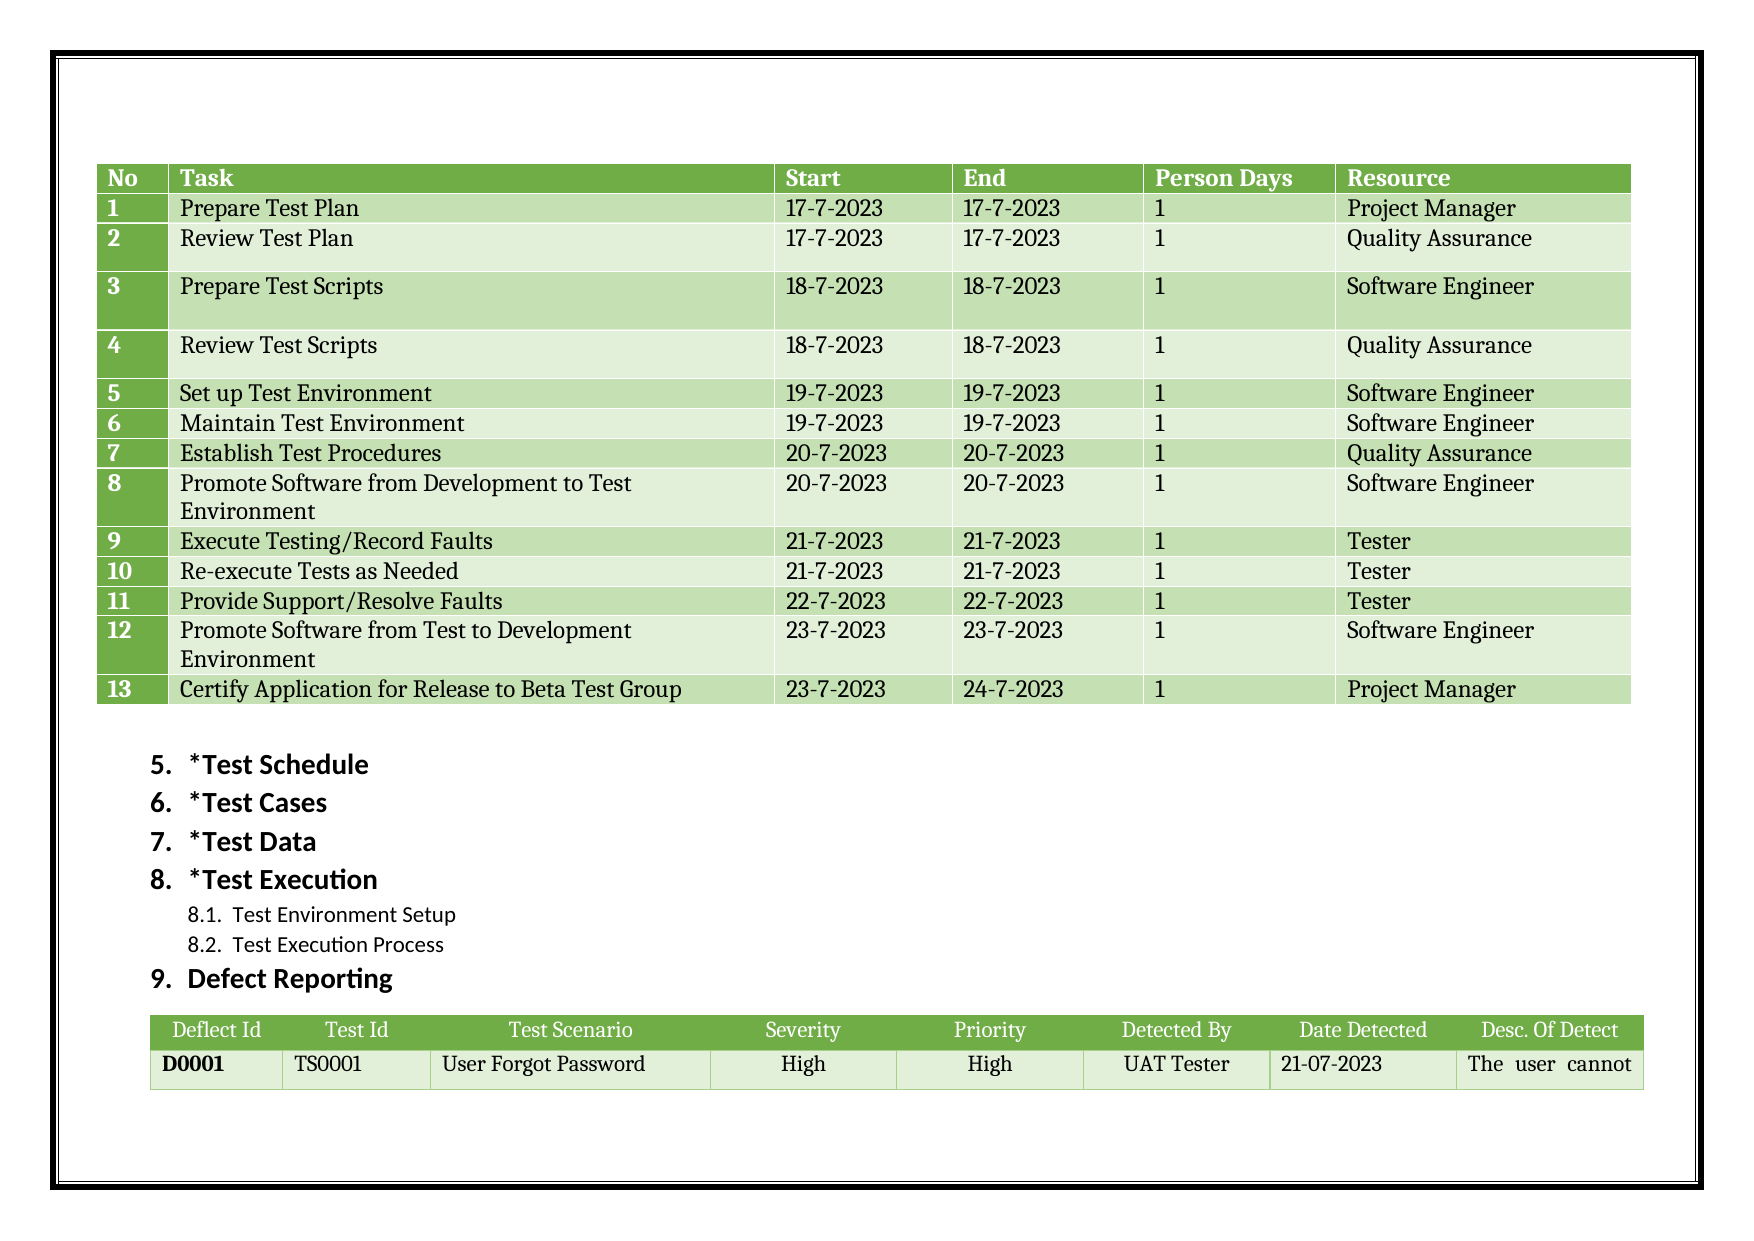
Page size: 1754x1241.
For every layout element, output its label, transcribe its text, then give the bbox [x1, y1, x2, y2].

table_header Detected By [1084, 1016, 1269, 1050]
table_cell Software Engineer [1336, 272, 1631, 329]
table_cell 17-7-2023 [775, 194, 952, 222]
table_cell 1 [1144, 331, 1335, 378]
table_cell TS0001 [283, 1051, 430, 1089]
table_cell 20-7-2023 [775, 469, 952, 526]
table_cell Promote Software from Test to Development Environment [169, 616, 774, 674]
table_cell Provide Support/Resolve Faults [169, 587, 774, 615]
table_cell Software Engineer [1336, 469, 1631, 526]
table_header No [97, 164, 168, 193]
table_cell 8 [97, 469, 168, 526]
table_cell 13 [97, 675, 168, 704]
table_cell 21-7-2023 [953, 557, 1143, 586]
table_cell 18-7-2023 [953, 331, 1143, 378]
table_cell UAT Tester [1084, 1051, 1269, 1089]
list Test Execution Process [187, 930, 1604, 958]
table_cell Tester [1336, 587, 1631, 615]
table_cell 6 [97, 409, 168, 438]
table_cell 19-7-2023 [953, 379, 1143, 408]
table_cell 1 [1144, 224, 1335, 271]
table_cell 1 [1144, 409, 1335, 438]
table_header Severity [711, 1016, 896, 1050]
table_cell D0001 [151, 1051, 282, 1089]
table_cell Prepare Test Scripts [169, 272, 774, 329]
table_cell Prepare Test Plan [169, 194, 774, 222]
table_header Desc. Of Detect [1457, 1016, 1643, 1050]
table_cell Certify Application for Release to Beta Test Group [169, 675, 774, 704]
table_cell 1 [1144, 587, 1335, 615]
table_cell 1 [1144, 272, 1335, 329]
table_cell Tester [1336, 557, 1631, 586]
table_cell 2 [97, 224, 168, 271]
list *Test Cases [150, 784, 1604, 820]
table_cell 17-7-2023 [953, 194, 1143, 222]
table_cell Promote Software from Development to Test Environment [169, 469, 774, 526]
table_cell Review Test Scripts [169, 331, 774, 378]
table_cell 1 [97, 194, 168, 222]
table_cell 23-7-2023 [953, 616, 1143, 674]
table_cell 9 [97, 527, 168, 556]
table_cell Execute Testing/Record Faults [169, 527, 774, 556]
table_cell 1 [1144, 439, 1335, 467]
table_cell 11 [97, 587, 168, 615]
table_cell Establish Test Procedures [169, 439, 774, 467]
table_cell 19-7-2023 [775, 379, 952, 408]
table_cell 1 [1144, 469, 1335, 526]
table_cell Project Manager [1336, 675, 1631, 704]
table_cell 22-7-2023 [775, 587, 952, 615]
table_cell 12 [97, 616, 168, 674]
table_cell 20-7-2023 [775, 439, 952, 467]
table_cell 1 [1144, 616, 1335, 674]
table_cell 23-7-2023 [775, 675, 952, 704]
table_header Start [775, 164, 952, 193]
table_cell 17-7-2023 [775, 224, 952, 271]
table_header Deflect Id [151, 1016, 282, 1050]
table_cell Quality Assurance [1336, 439, 1631, 467]
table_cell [1457, 1051, 1643, 1089]
table_header End [953, 164, 1143, 193]
table_cell 19-7-2023 [775, 409, 952, 438]
list Test Environment Setup [187, 900, 1604, 928]
table_cell 5 [97, 379, 168, 408]
table_cell Quality Assurance [1336, 224, 1631, 271]
table_header Resource [1336, 164, 1631, 193]
table_cell 21-7-2023 [775, 557, 952, 586]
table_cell 1 [1144, 557, 1335, 586]
table_header Test Scenario [431, 1016, 710, 1050]
table_cell Project Manager [1336, 194, 1631, 222]
table_cell 24-7-2023 [953, 675, 1143, 704]
table_cell 10 [97, 557, 168, 586]
table_header Task [169, 164, 774, 193]
list *Test Schedule [150, 746, 1604, 782]
table_cell High [711, 1051, 896, 1089]
table_cell 22-7-2023 [953, 587, 1143, 615]
table_header Priority [897, 1016, 1083, 1050]
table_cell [431, 1051, 710, 1089]
list Defect Reporting [150, 960, 1604, 996]
table_cell Software Engineer [1336, 409, 1631, 438]
table_cell 1 [1144, 675, 1335, 704]
list *Test Execution [150, 861, 1604, 897]
table_cell Review Test Plan [169, 224, 774, 271]
table_cell 18-7-2023 [953, 272, 1143, 329]
table_cell 23-7-2023 [775, 616, 952, 674]
table_cell 20-7-2023 [953, 469, 1143, 526]
table_cell Software Engineer [1336, 616, 1631, 674]
table_cell 18-7-2023 [775, 272, 952, 329]
table_cell 19-7-2023 [953, 409, 1143, 438]
table_cell 21-7-2023 [953, 527, 1143, 556]
table_header Person Days [1144, 164, 1335, 193]
list *Test Data [150, 823, 1604, 858]
table_cell 21-07-2023 [1271, 1051, 1456, 1089]
table_cell Maintain Test Environment [169, 409, 774, 438]
table_header Test Id [283, 1016, 430, 1050]
table_header Date Detected [1271, 1016, 1456, 1050]
table_cell 7 [97, 439, 168, 467]
table_cell Quality Assurance [1336, 331, 1631, 378]
table_cell 18-7-2023 [775, 331, 952, 378]
table_cell 21-7-2023 [775, 527, 952, 556]
table_cell 1 [1144, 527, 1335, 556]
table_cell 1 [1144, 194, 1335, 222]
table_cell Re-execute Tests as Needed [169, 557, 774, 586]
table_cell 17-7-2023 [953, 224, 1143, 271]
table_cell 20-7-2023 [953, 439, 1143, 467]
table_cell Tester [1336, 527, 1631, 556]
table_cell High [897, 1051, 1083, 1089]
table_cell Software Engineer [1336, 379, 1631, 408]
table_cell 3 [97, 272, 168, 329]
table_cell Set up Test Environment [169, 379, 774, 408]
table_cell 1 [1144, 379, 1335, 408]
table_cell 4 [97, 331, 168, 378]
